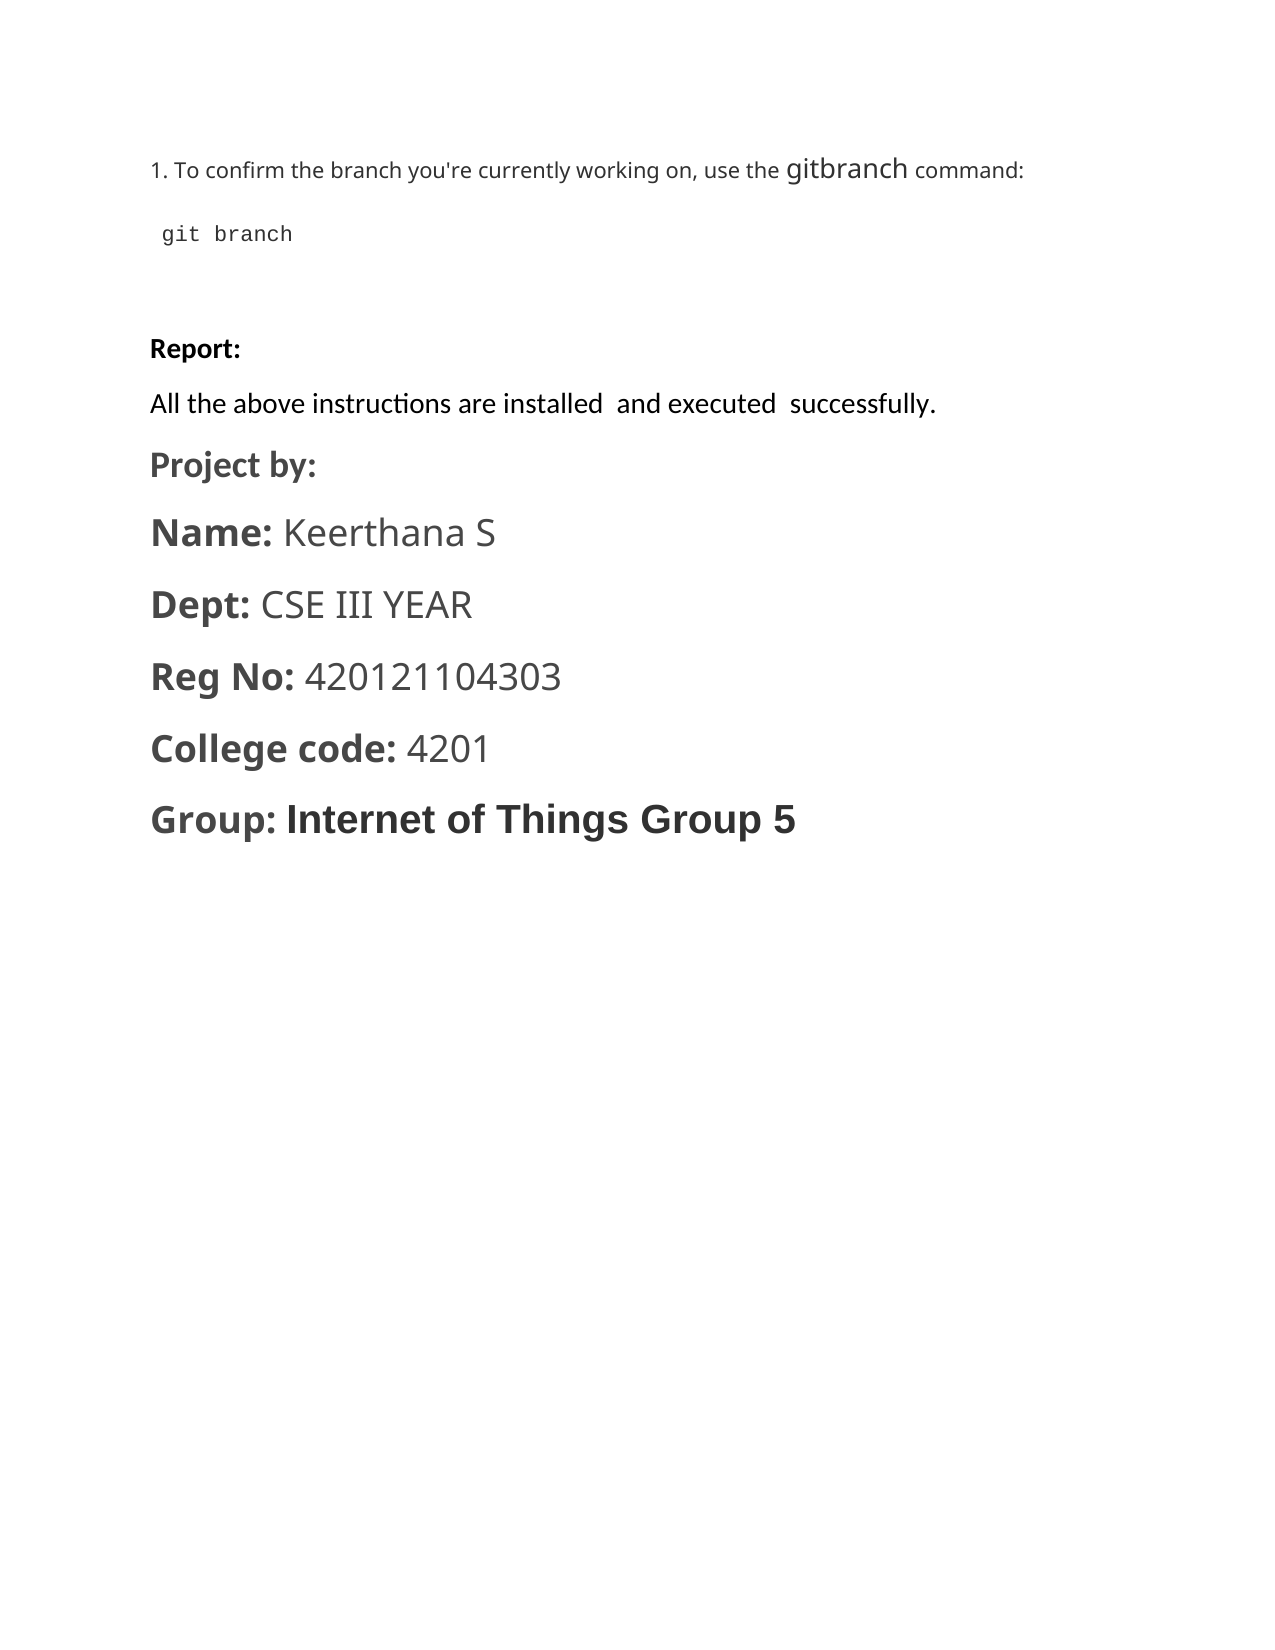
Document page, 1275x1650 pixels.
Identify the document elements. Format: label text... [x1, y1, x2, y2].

text Group: Internet of Things Group 5 [150, 794, 1125, 845]
text College code: 4201 [150, 722, 1125, 773]
text 1. To confirm the branch you're currently working on, use the gitbranch command: [150, 150, 1125, 187]
text Reg No: 420121104303 [150, 650, 1125, 701]
text git branch [150, 218, 1125, 248]
text Report: [150, 330, 1125, 366]
text Name: Keerthana S [150, 507, 1125, 558]
text All the above instructions are installed and executed successfully. [150, 386, 1125, 421]
text Project by: [150, 441, 1125, 486]
text Dept: CSE III YEAR [150, 578, 1125, 629]
